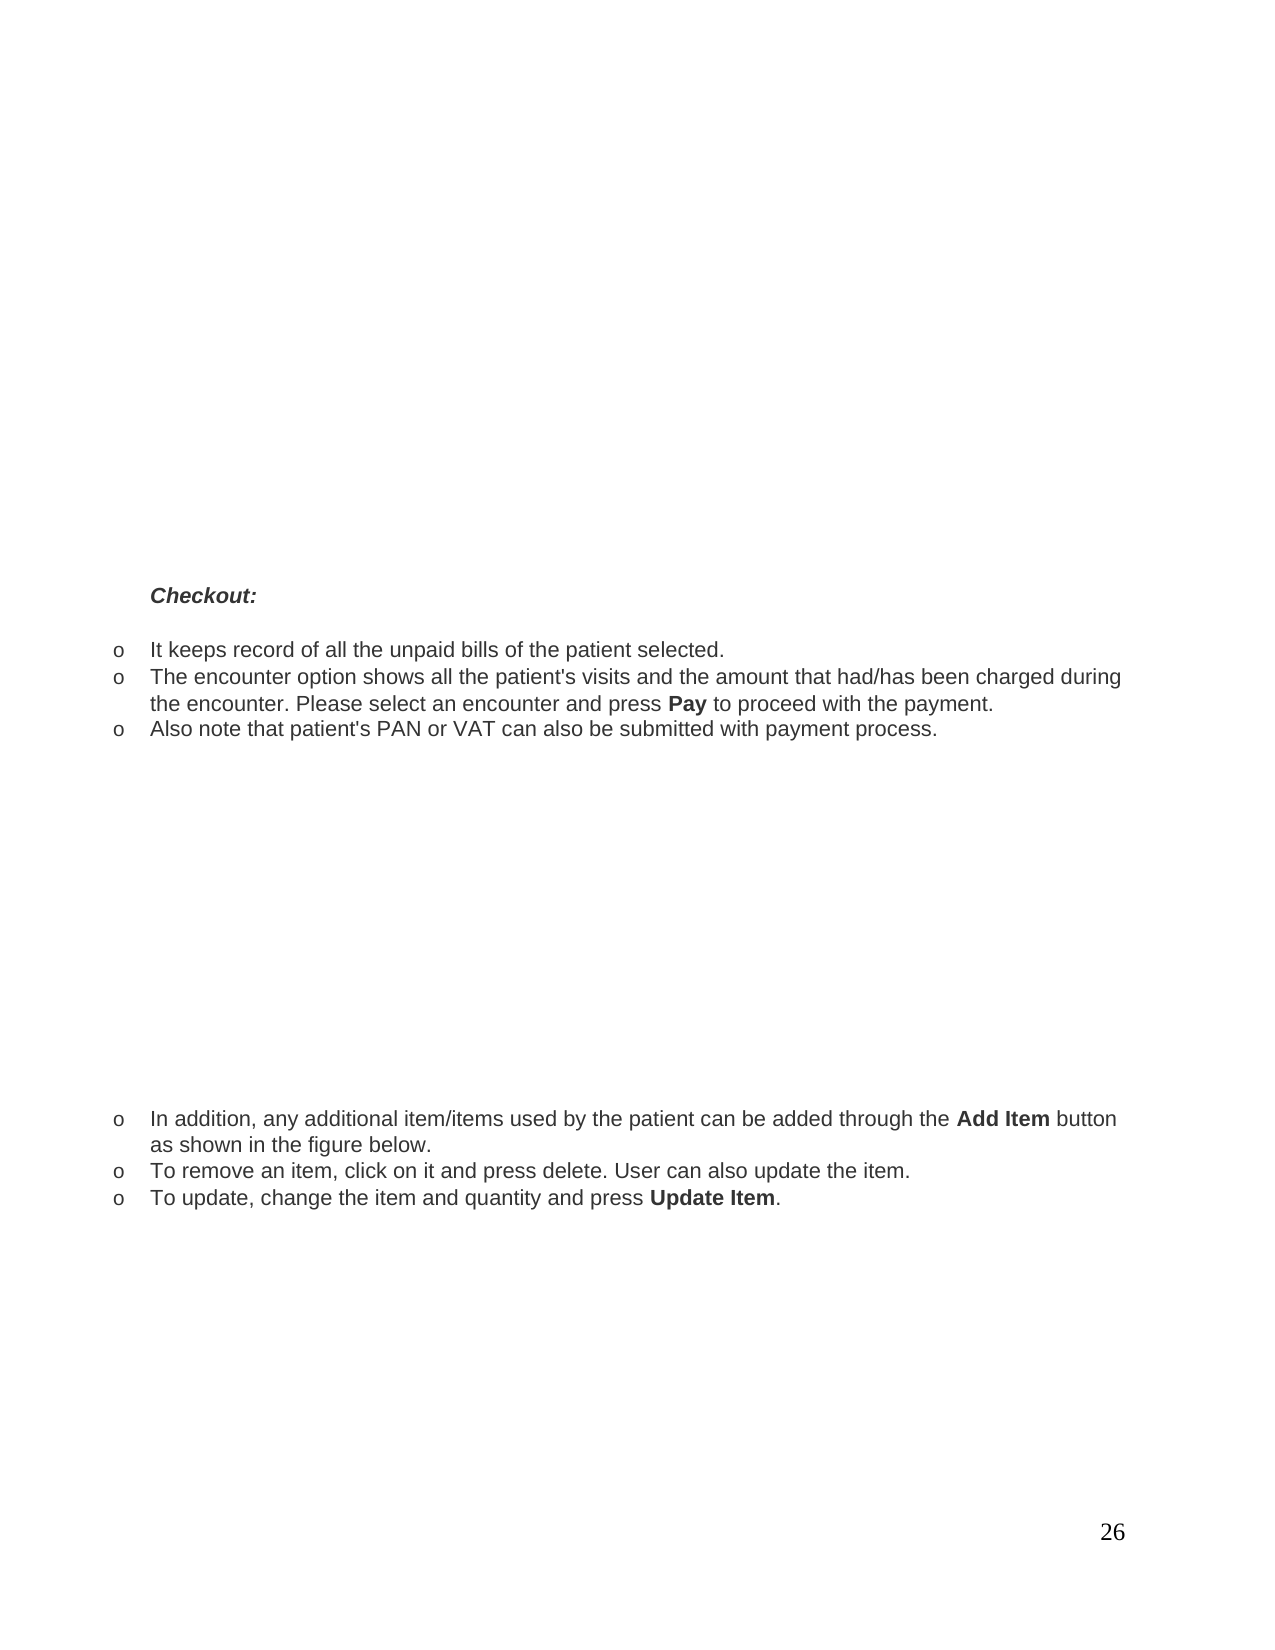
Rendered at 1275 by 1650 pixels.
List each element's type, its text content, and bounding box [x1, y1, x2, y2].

list It keeps record of all the unpaid bills of the patient selected. [112, 637, 1125, 664]
list Also note that patient's PAN or VAT can also be submitted with payment process. [112, 716, 1125, 743]
list To update, change the item and quantity and press Update Item. [112, 1184, 1125, 1211]
list The encounter option shows all the patient's visits and the amount that had/has been charged during the encounter. Please select an encounter and press Pay to proceed with the payment. [112, 664, 1125, 716]
list To remove an item, click on it and press delete. User can also update the item. [112, 1158, 1125, 1184]
text Checkout: [150, 583, 1125, 608]
list In addition, any additional item/items used by the patient can be added through the Add Item button as shown in the figure below. [112, 1106, 1125, 1158]
